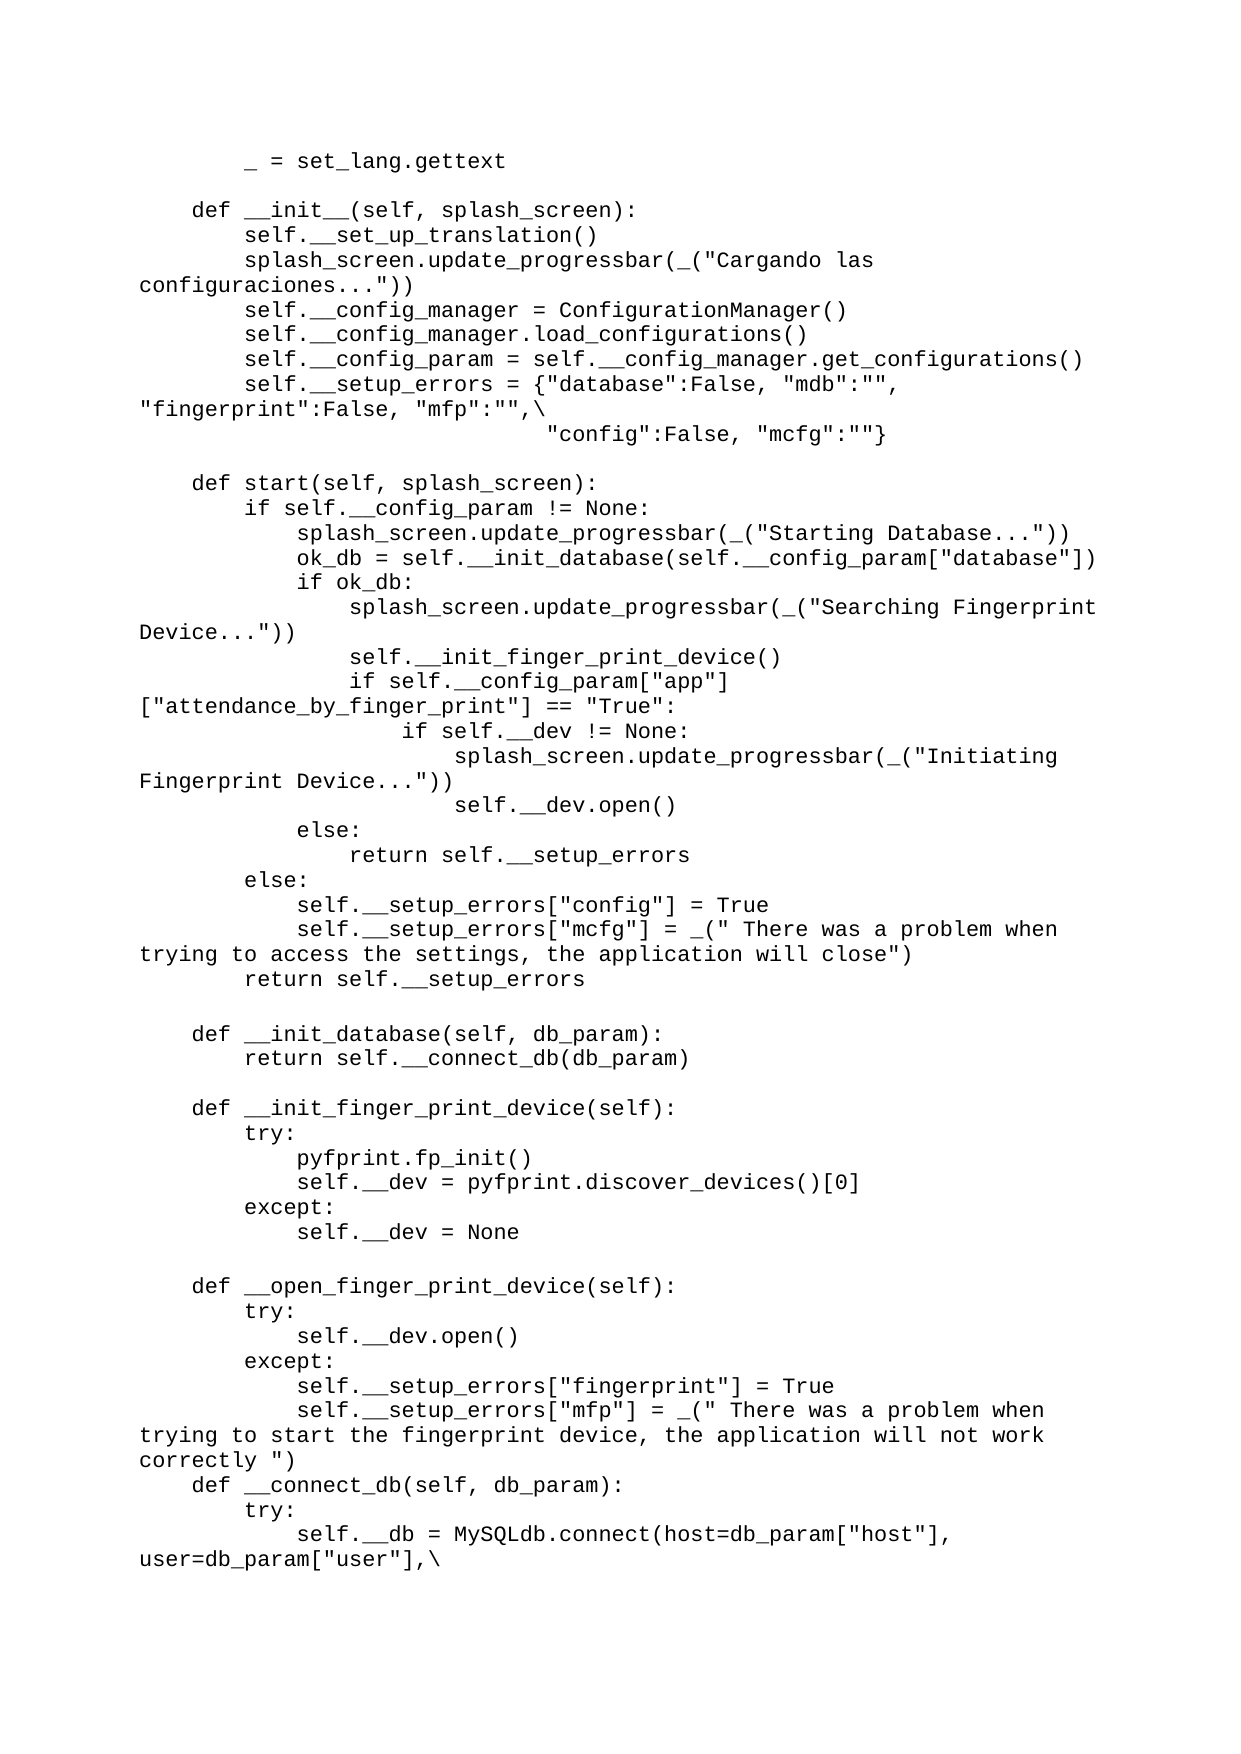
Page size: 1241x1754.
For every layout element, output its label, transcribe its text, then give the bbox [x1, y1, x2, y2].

text self.__setup_errors["mfp"] = _(" There was a problem when trying to start the fingerprint device, the application will not work correctly ") [139, 1399, 1101, 1474]
text else: [139, 869, 1101, 894]
text except: [139, 1196, 1101, 1221]
text self.__dev.open() [139, 794, 1101, 819]
text splash_screen.update_progressbar(_("Initiating Fingerprint Device...")) [139, 745, 1101, 794]
text "config":False, "mcfg":""} [139, 423, 1101, 447]
text self.__dev = None [139, 1221, 1101, 1246]
text else: [139, 819, 1101, 844]
text _ = set_lang.gettext [139, 150, 1101, 175]
text def __init_database(self, db_param): [139, 1023, 1101, 1047]
text self.__setup_errors["fingerprint"] = True [139, 1375, 1101, 1399]
text self.__config_param = self.__config_manager.get_configurations() [139, 348, 1101, 373]
text self.__dev.open() [139, 1325, 1101, 1350]
text self.__dev = pyfprint.discover_devices()[0] [139, 1171, 1101, 1196]
text self.__setup_errors["mcfg"] = _(" There was a problem when trying to access the settings, the application will close") [139, 918, 1101, 968]
text def start(self, splash_screen): [139, 472, 1101, 497]
text pyfprint.fp_init() [139, 1147, 1101, 1171]
text self.__config_manager.load_configurations() [139, 323, 1101, 348]
text def __connect_db(self, db_param): [139, 1474, 1101, 1499]
text if self.__config_param["app"]["attendance_by_finger_print"] == "True": [139, 671, 1101, 720]
text self.__setup_errors = {"database":False, "mdb":"", "fingerprint":False, "mfp":"",\ [139, 373, 1101, 423]
text self.__db = MySQLdb.connect(host=db_param["host"], user=db_param["user"],\ [139, 1523, 1101, 1573]
text ok_db = self.__init_database(self.__config_param["database"]) [139, 547, 1101, 571]
text def __open_finger_print_device(self): [139, 1276, 1101, 1300]
text if self.__dev != None: [139, 720, 1101, 745]
text try: [139, 1499, 1101, 1523]
text return self.__setup_errors [139, 844, 1101, 869]
text self.__init_finger_print_device() [139, 646, 1101, 671]
text if self.__config_param != None: [139, 497, 1101, 522]
text def __init_finger_print_device(self): [139, 1097, 1101, 1122]
text return self.__connect_db(db_param) [139, 1047, 1101, 1072]
text splash_screen.update_progressbar(_("Cargando las configuraciones...")) [139, 249, 1101, 299]
text self.__config_manager = ConfigurationManager() [139, 299, 1101, 323]
text if ok_db: [139, 571, 1101, 596]
text except: [139, 1350, 1101, 1375]
text self.__set_up_translation() [139, 224, 1101, 249]
text try: [139, 1122, 1101, 1147]
text try: [139, 1300, 1101, 1325]
text def __init__(self, splash_screen): [139, 199, 1101, 224]
text return self.__setup_errors [139, 968, 1101, 993]
text splash_screen.update_progressbar(_("Starting Database...")) [139, 522, 1101, 547]
text self.__setup_errors["config"] = True [139, 894, 1101, 918]
text splash_screen.update_progressbar(_("Searching Fingerprint Device...")) [139, 596, 1101, 646]
